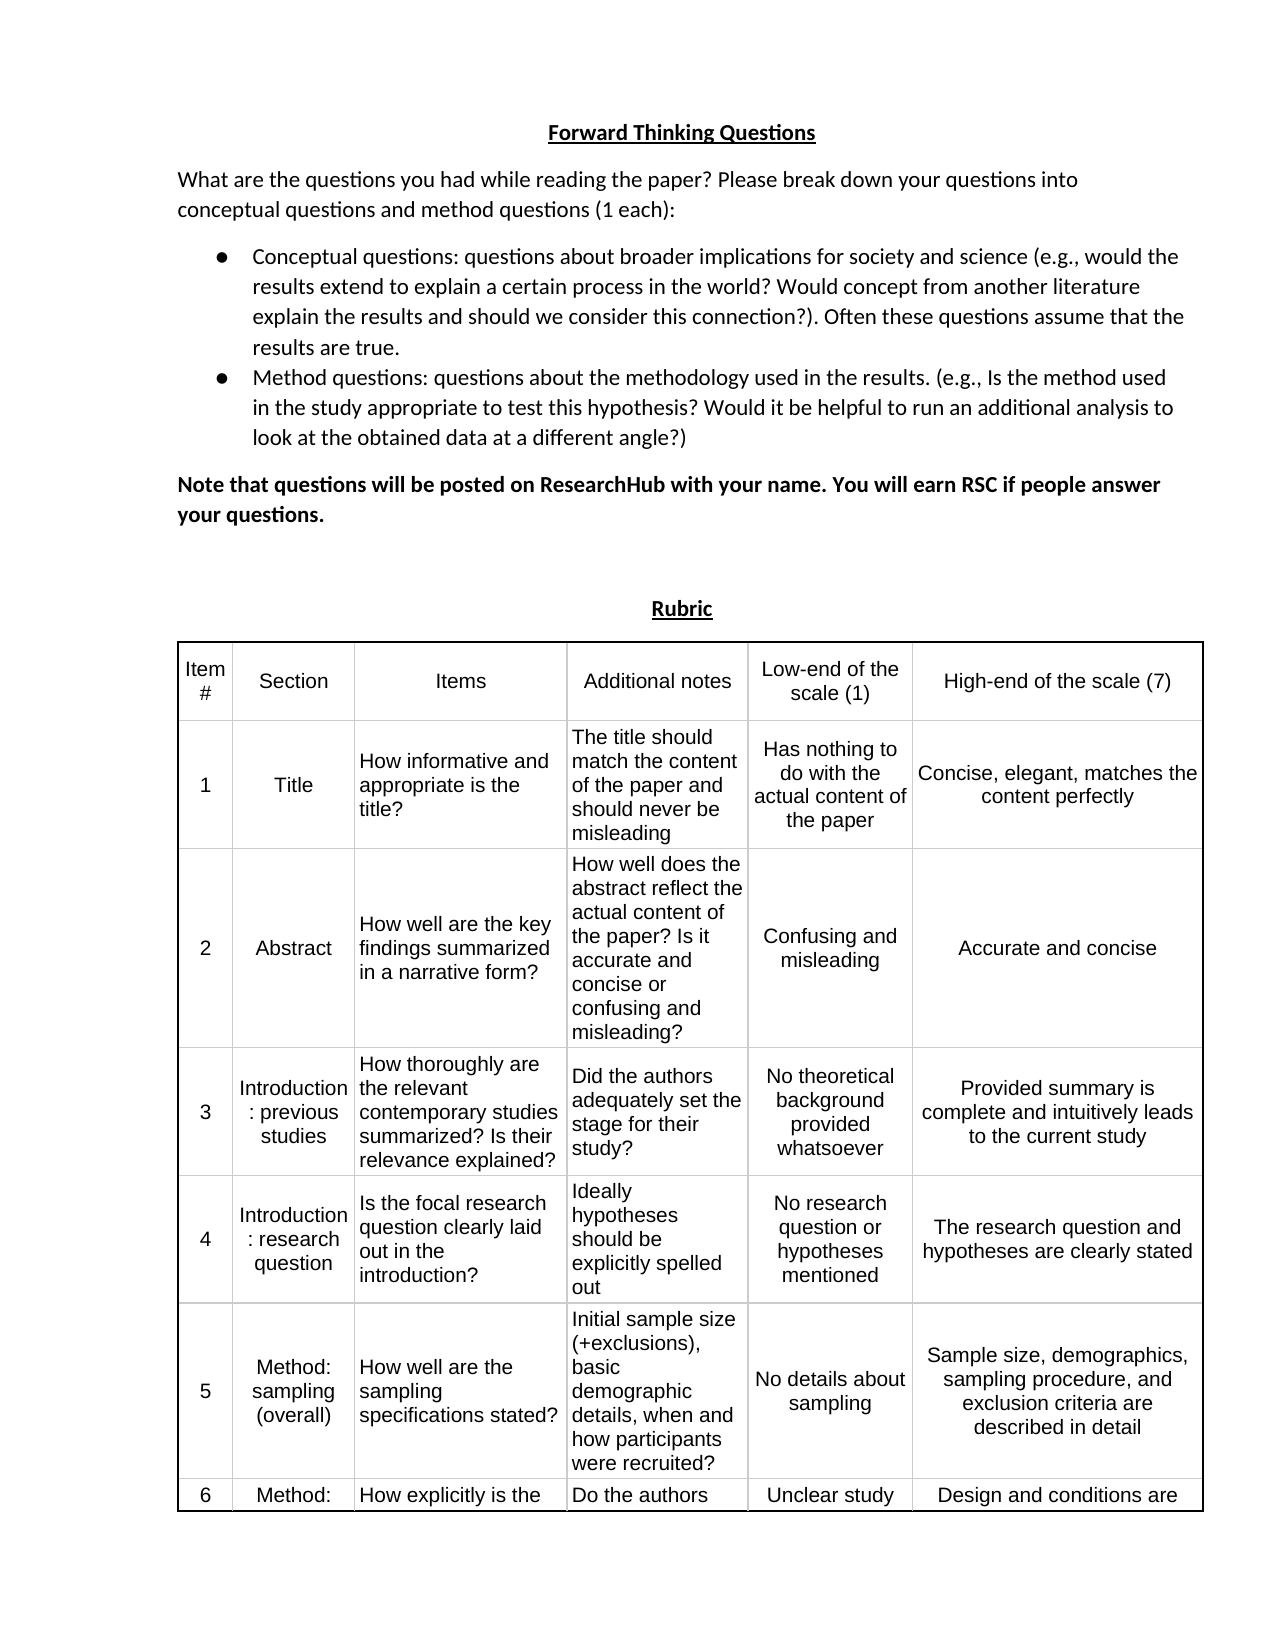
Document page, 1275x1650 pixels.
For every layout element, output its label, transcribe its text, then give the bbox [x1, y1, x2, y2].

table_cell How well are the sampling specifications stated? [355, 1304, 566, 1478]
table_cell No research question or hypotheses mentioned [749, 1176, 912, 1302]
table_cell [568, 1479, 747, 1510]
table_cell How thoroughly are the relevant contemporary studies summarized? Is their relevance explained? [355, 1048, 566, 1174]
table_cell The title should match the content of the paper and should never be misleading [568, 721, 747, 847]
table_cell Introduction: previous studies [233, 1048, 354, 1174]
table_cell Sample size, demographics, sampling procedure, and exclusion criteria are described in detail [913, 1304, 1202, 1478]
table_cell Accurate and concise [913, 849, 1202, 1047]
table_header Section [233, 643, 354, 720]
text Rubric [177, 594, 1186, 622]
table_header Additional notes [568, 643, 747, 720]
table_cell Is the focal research question clearly laid out in the introduction? [355, 1176, 566, 1302]
table_cell 1 [179, 721, 232, 847]
table_cell Concise, elegant, matches the content perfectly [913, 721, 1202, 847]
table_cell 3 [179, 1048, 232, 1174]
table_cell No details about sampling [749, 1304, 912, 1478]
table_cell Introduction: research question [233, 1176, 354, 1302]
text Note that questions will be posted on ResearchHub with your name. You will earn RSC if people answer your questions. [177, 470, 1186, 528]
table_cell 4 [179, 1176, 232, 1302]
table_cell Abstract [233, 849, 354, 1047]
table_header Low-end of the scale (1) [749, 643, 912, 720]
table_cell 2 [179, 849, 232, 1047]
table_cell Title [233, 721, 354, 847]
table_cell How well does the abstract reflect the actual content of the paper? Is it accurate and concise or confusing and misleading? [568, 849, 747, 1047]
table_cell Confusing and misleading [749, 849, 912, 1047]
table_header High-end of the scale (7) [913, 643, 1202, 720]
text What are the questions you had while reading the paper? Please break down your questions into conceptual questions and method questions (1 each): [177, 165, 1186, 223]
table_cell Initial sample size (+exclusions), basic demographic details, when and how participants were recruited? [568, 1304, 747, 1478]
table_cell Method: conditions [233, 1479, 354, 1510]
table_cell Has nothing to do with the actual content of the paper [749, 721, 912, 847]
list Conceptual questions: questions about broader implications for society and science (e.g., would the results extend to explain a certain process in the world? Would concept from another literature explain the results and should we consider this connection?). Often these questions assume that the results are true. [215, 242, 1186, 361]
table_cell 6 [179, 1479, 232, 1510]
table_cell Method: sampling (overall) [233, 1304, 354, 1478]
table_cell Ideally hypotheses should be explicitly spelled out [568, 1176, 747, 1302]
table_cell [749, 1479, 912, 1510]
table_header Items [355, 643, 566, 720]
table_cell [913, 1479, 1202, 1510]
table_cell How well are the key findings summarized in a narrative form? [355, 849, 566, 1047]
table_cell No theoretical background provided whatsoever [749, 1048, 912, 1174]
table_header Item # [179, 643, 232, 720]
table_cell How informative and appropriate is the title? [355, 721, 566, 847]
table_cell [355, 1479, 566, 1510]
table_cell Provided summary is complete and intuitively leads to the current study [913, 1048, 1202, 1174]
table_cell 5 [179, 1304, 232, 1478]
table_cell Did the authors adequately set the stage for their study? [568, 1048, 747, 1174]
table_cell The research question and hypotheses are clearly stated [913, 1176, 1202, 1302]
text Forward Thinking Questions [177, 118, 1186, 146]
list Method questions: questions about the methodology used in the results. (e.g., Is the method used in the study appropriate to test this hypothesis? Would it be helpful to run an additional analysis to look at the obtained data at a different angle?) [215, 363, 1186, 451]
